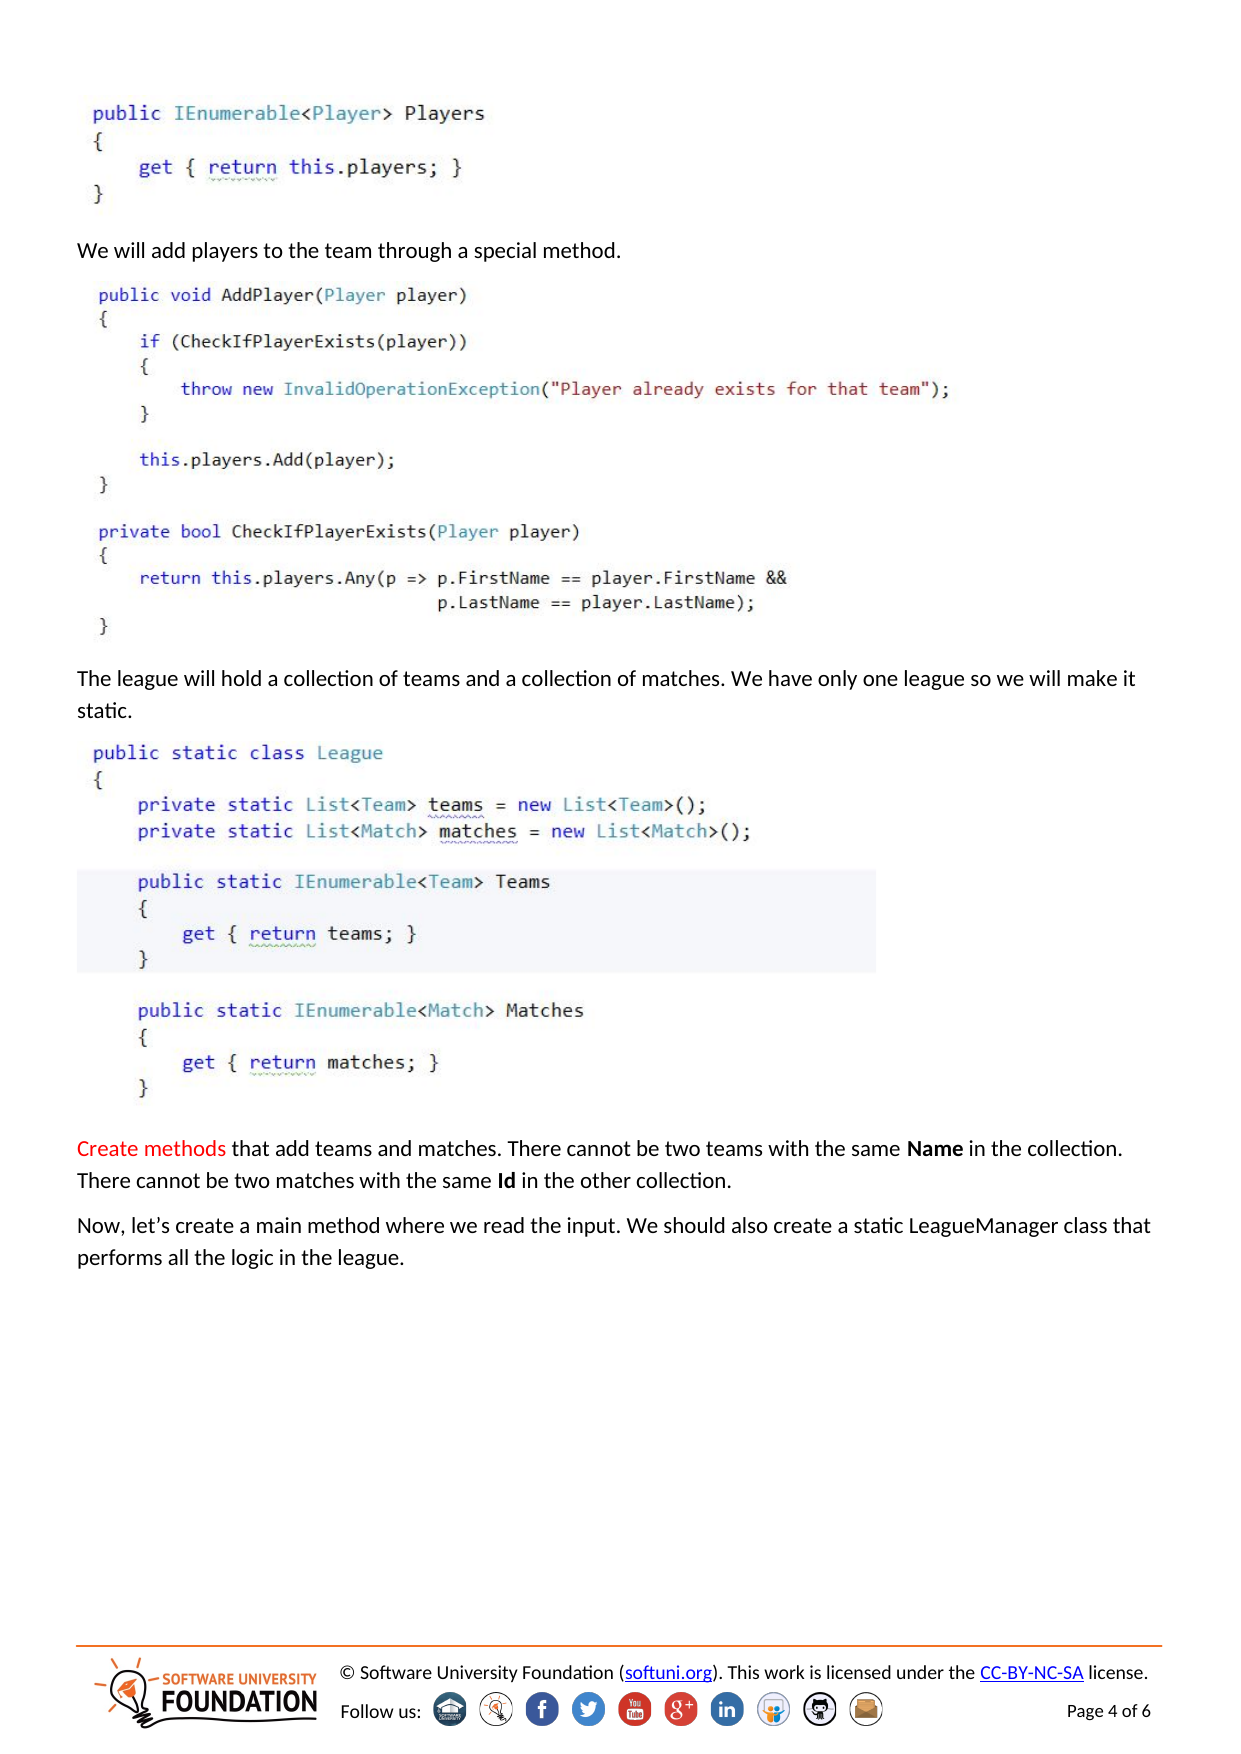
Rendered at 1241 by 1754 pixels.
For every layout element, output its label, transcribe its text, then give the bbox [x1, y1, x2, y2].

picture [76, 95, 517, 220]
picture [803, 1692, 837, 1726]
picture [76, 741, 877, 1118]
text Now, let’s create a main method where we read the input. We should also create a static LeagueManager class that performs all the logic in the league. [77, 1211, 1163, 1271]
text Create methods that add teams and matches. There cannot be two teams with the same Name in the collection. There cannot be two matches with the same Id in the other collection. [77, 1134, 1163, 1194]
picture [849, 1692, 883, 1726]
picture [572, 1692, 605, 1726]
picture [710, 1692, 744, 1726]
picture [93, 1656, 317, 1729]
picture [618, 1692, 652, 1726]
picture [479, 1692, 513, 1726]
picture [76, 281, 983, 648]
picture [525, 1692, 559, 1726]
picture [664, 1692, 698, 1726]
picture [433, 1692, 467, 1726]
text We will add players to the team through a special method. [77, 236, 1163, 264]
text The league will hold a collection of teams and a collection of matches. We have only one league so we will make it static. [77, 664, 1163, 724]
picture [757, 1692, 790, 1726]
